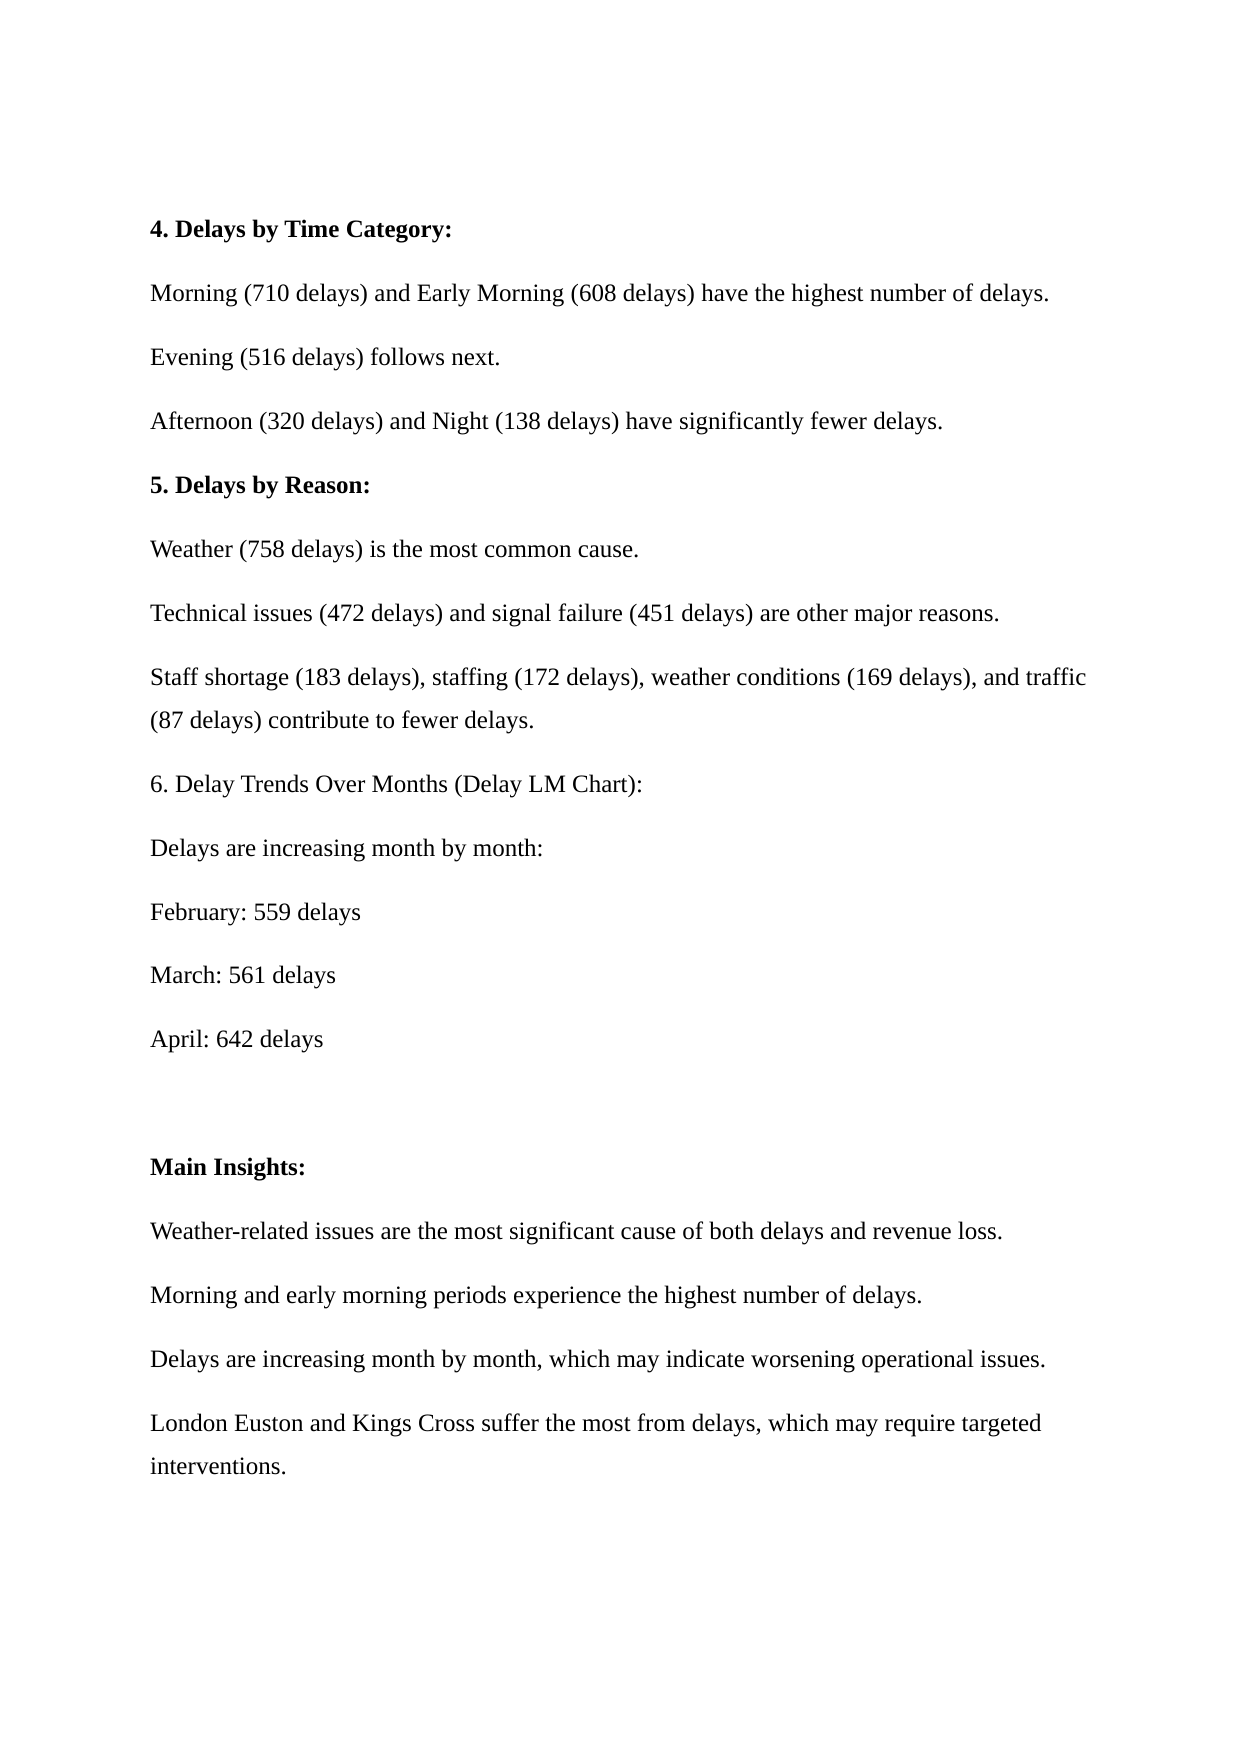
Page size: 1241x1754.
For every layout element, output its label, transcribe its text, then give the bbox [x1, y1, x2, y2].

text Delays are increasing month by month: [150, 833, 1090, 861]
text Technical issues (472 delays) and signal failure (451 delays) are other major reasons. [150, 598, 1090, 626]
text February: 559 delays [150, 897, 1090, 925]
text Staff shortage (183 delays), staffing (172 delays), weather conditions (169 delays), and traffic (87 delays) contribute to fewer delays. [150, 662, 1090, 733]
text London Euston and Kings Cross suffer the most from delays, which may require targeted interventions. [150, 1408, 1090, 1480]
text 4. Delays by Time Category: [150, 214, 1090, 243]
text March: 561 delays [150, 961, 1090, 989]
text Delays are increasing month by month, which may indicate worsening operational issues. [150, 1344, 1090, 1373]
text 6. Delay Trends Over Months (Delay LM Chart): [150, 769, 1090, 797]
text April: 642 delays [150, 1024, 1090, 1053]
text 5. Delays by Reason: [150, 470, 1090, 498]
text Weather (758 delays) is the most common cause. [150, 534, 1090, 562]
text Weather-related issues are the most significant cause of both delays and revenue loss. [150, 1216, 1090, 1245]
text Afternoon (320 delays) and Night (138 delays) have significantly fewer delays. [150, 406, 1090, 434]
text Main Insights: [150, 1152, 1090, 1181]
text Evening (516 delays) follows next. [150, 342, 1090, 371]
text Morning (710 delays) and Early Morning (608 delays) have the highest number of delays. [150, 278, 1090, 307]
text Morning and early morning periods experience the highest number of delays. [150, 1280, 1090, 1309]
